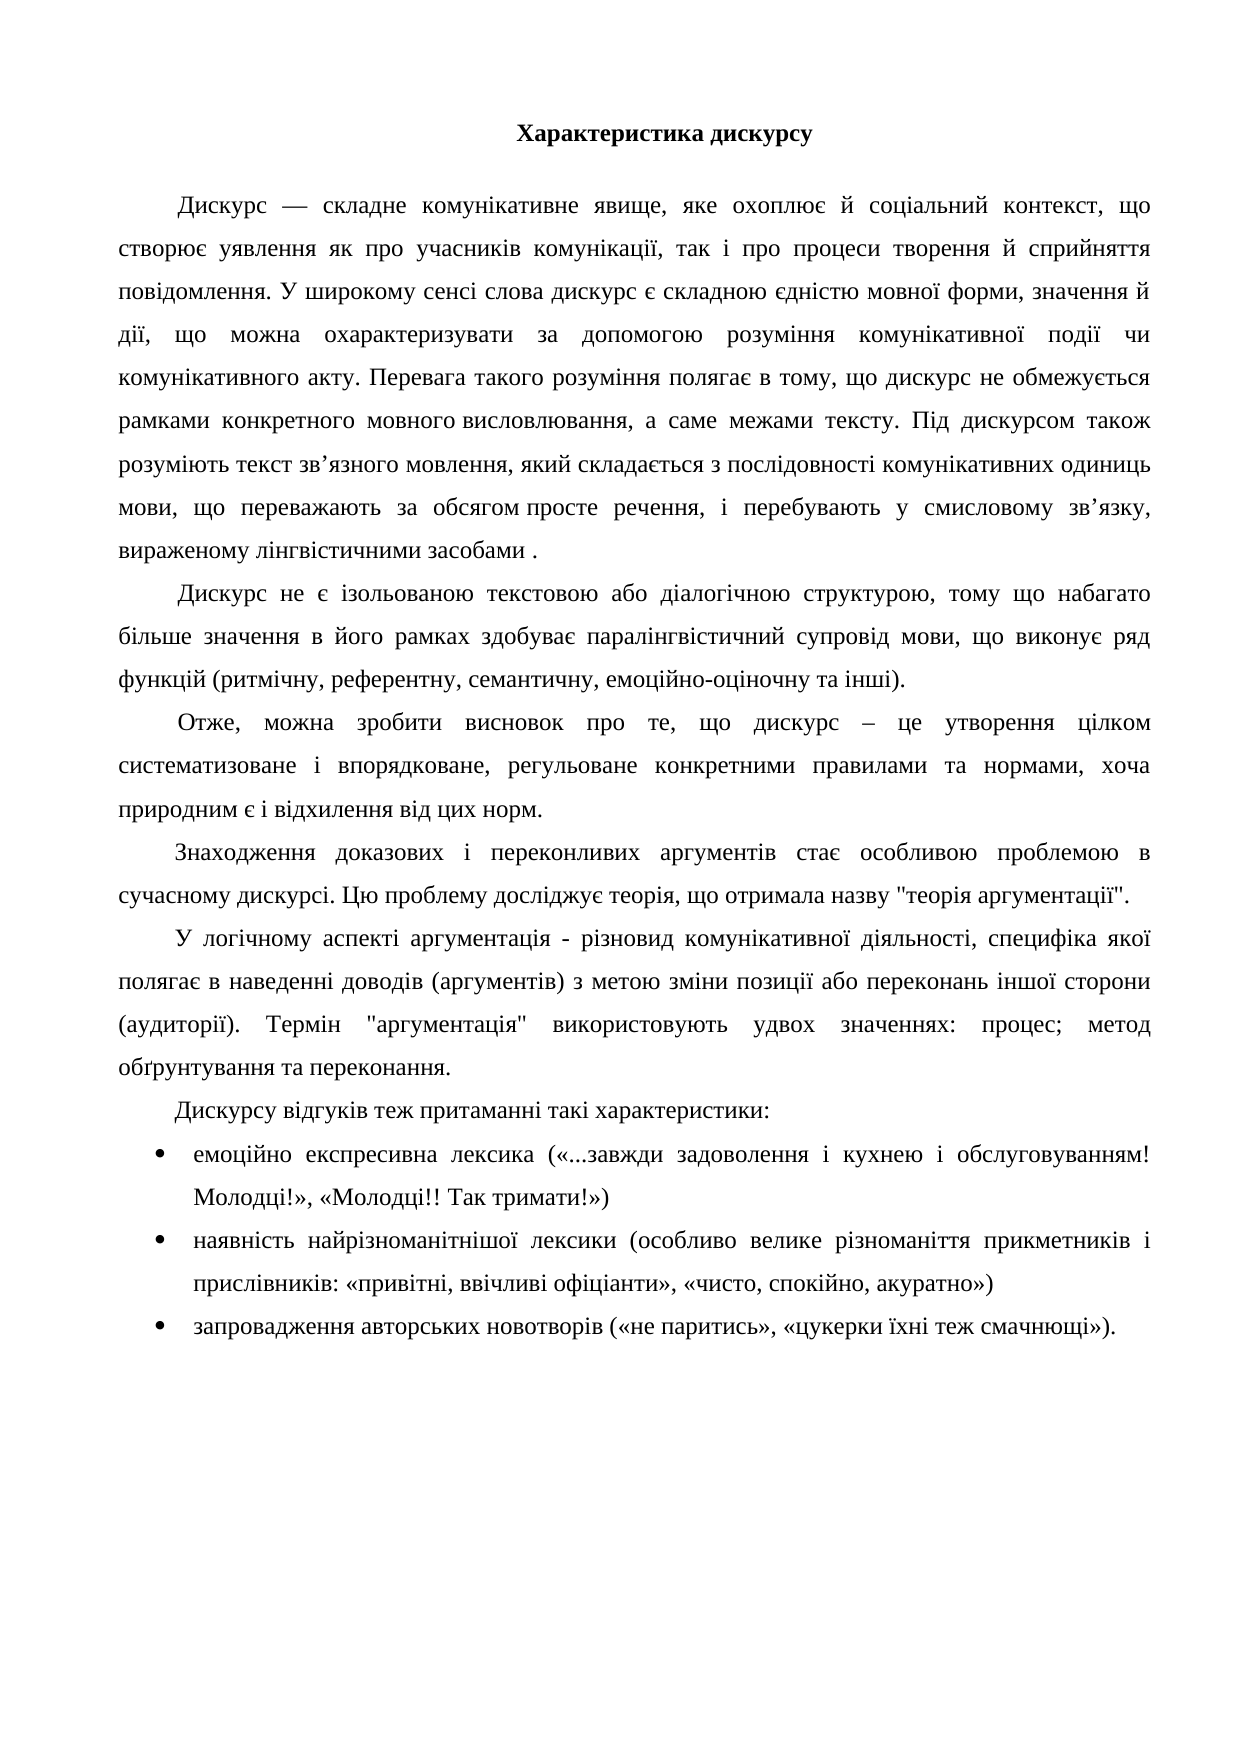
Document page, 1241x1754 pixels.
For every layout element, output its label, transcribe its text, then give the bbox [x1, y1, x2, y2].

text Отже, можна зробити висновок про те, що дискурс – це утворення цілком систематизоване і впорядковане, регульоване конкретними правилами та нормами, хоча природним є і відхилення від цих норм. [118, 707, 1152, 822]
text У логічному аспекті аргументація - різновид комунікативної діяльності, специфіка якої полягає в наведенні доводів (аргументів) з метою зміни позиції або переконань іншої сторони (аудиторії). Термін "аргументація" використовують удвох значеннях: процес; метод обґрунтування та переконання. [118, 923, 1152, 1081]
text Дискурс не є ізольованою текстовою або діалогічною структурою, тому що набагато більше значення в його рамках здобуває паралінгвістичний супровід мови, що виконує ряд функцій (ритмічну, референтну, семантичну, емоційно-оціночну та інші). [118, 578, 1152, 693]
list емоційно експресивна лексика («...завжди задоволення і кухнею і обслуговуванням! Молодці!», «Молодці!! Так тримати!») [156, 1139, 1152, 1211]
text Характеристика дискурсу [118, 118, 1152, 147]
list запровадження авторських новотворів («не паритись», «цукерки їхні теж смачнющі»). [156, 1311, 1152, 1340]
text Дискурс — складне комунікативне явище, яке охоплює й соціальний контекст, що створює уявлення як про учасників комунікації, так і про процеси творення й сприйняття повідомлення. У широкому сенсі слова дискурс є складною єдністю мовної форми, значення й дії, що можна охарактеризувати за допомогою розуміння комунікативної події чи комунікативного акту. Перевага такого розуміння полягає в тому, що дискурс не обмежується рамками конкретного мовного висловлювання, а саме межами тексту. Під дискурсом також розуміють текст зв’язного мовлення, який складається з послідовності комунікативних одиниць мови, що переважають за обсягом просте речення, і перебувають у смисловому зв’язку, вираженому лінгвістичними засобами . [118, 190, 1152, 564]
list наявність найрізноманітнішої лексики (особливо велике різноманіття прикметників і прислівників: «привітні, ввічливі офіціанти», «чисто, спокійно, акуратно») [156, 1225, 1152, 1297]
text Знаходження доказових і переконливих аргументів стає особливою проблемою в сучасному дискурсі. Цю проблему досліджує теорія, що отримала назву "теорія аргументації". [118, 837, 1152, 909]
text Дискурсу відгуків теж притаманні такі характеристики: [118, 1096, 1152, 1124]
